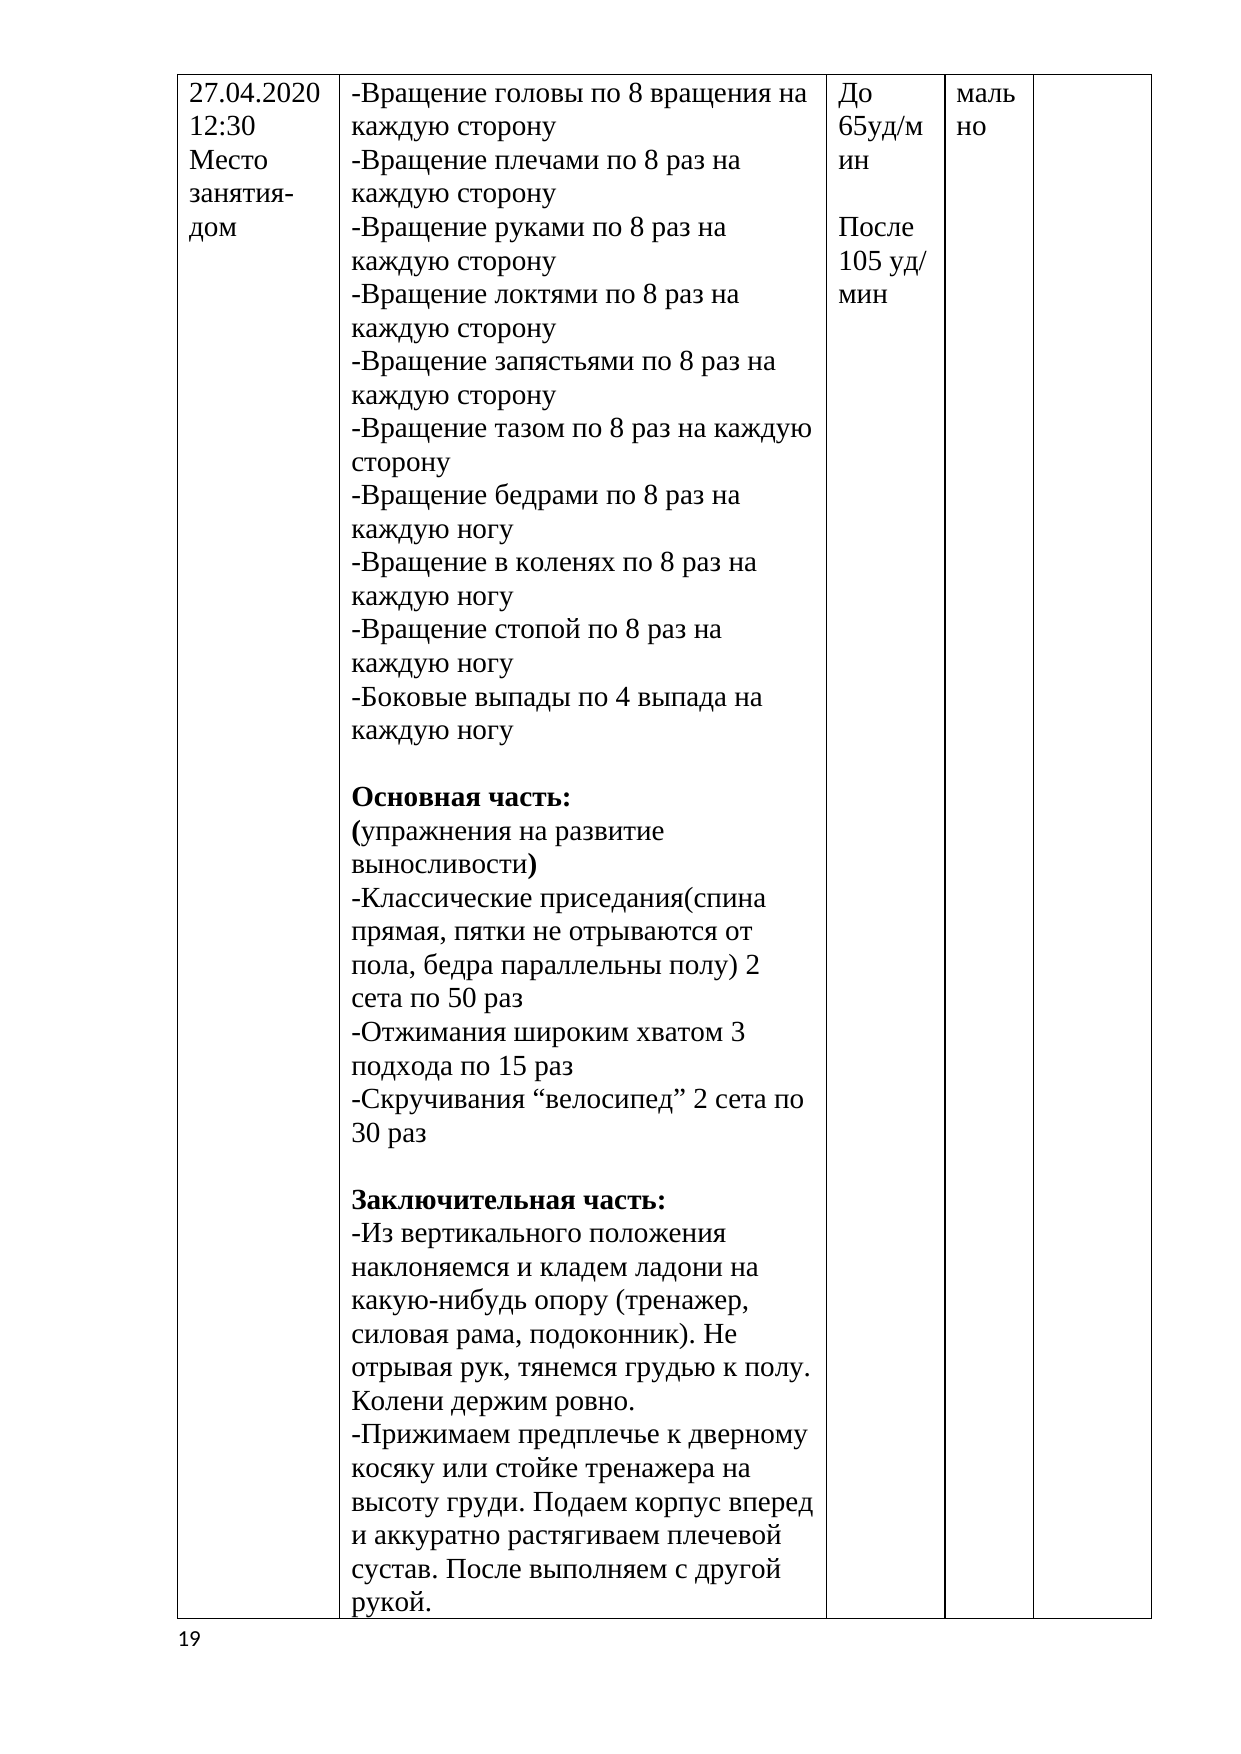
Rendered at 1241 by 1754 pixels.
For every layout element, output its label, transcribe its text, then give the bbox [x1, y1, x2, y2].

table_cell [340, 75, 826, 1618]
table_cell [827, 75, 944, 1618]
table_cell + [1034, 75, 1151, 1618]
table_cell Нормально [946, 75, 1033, 1618]
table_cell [178, 75, 339, 1618]
